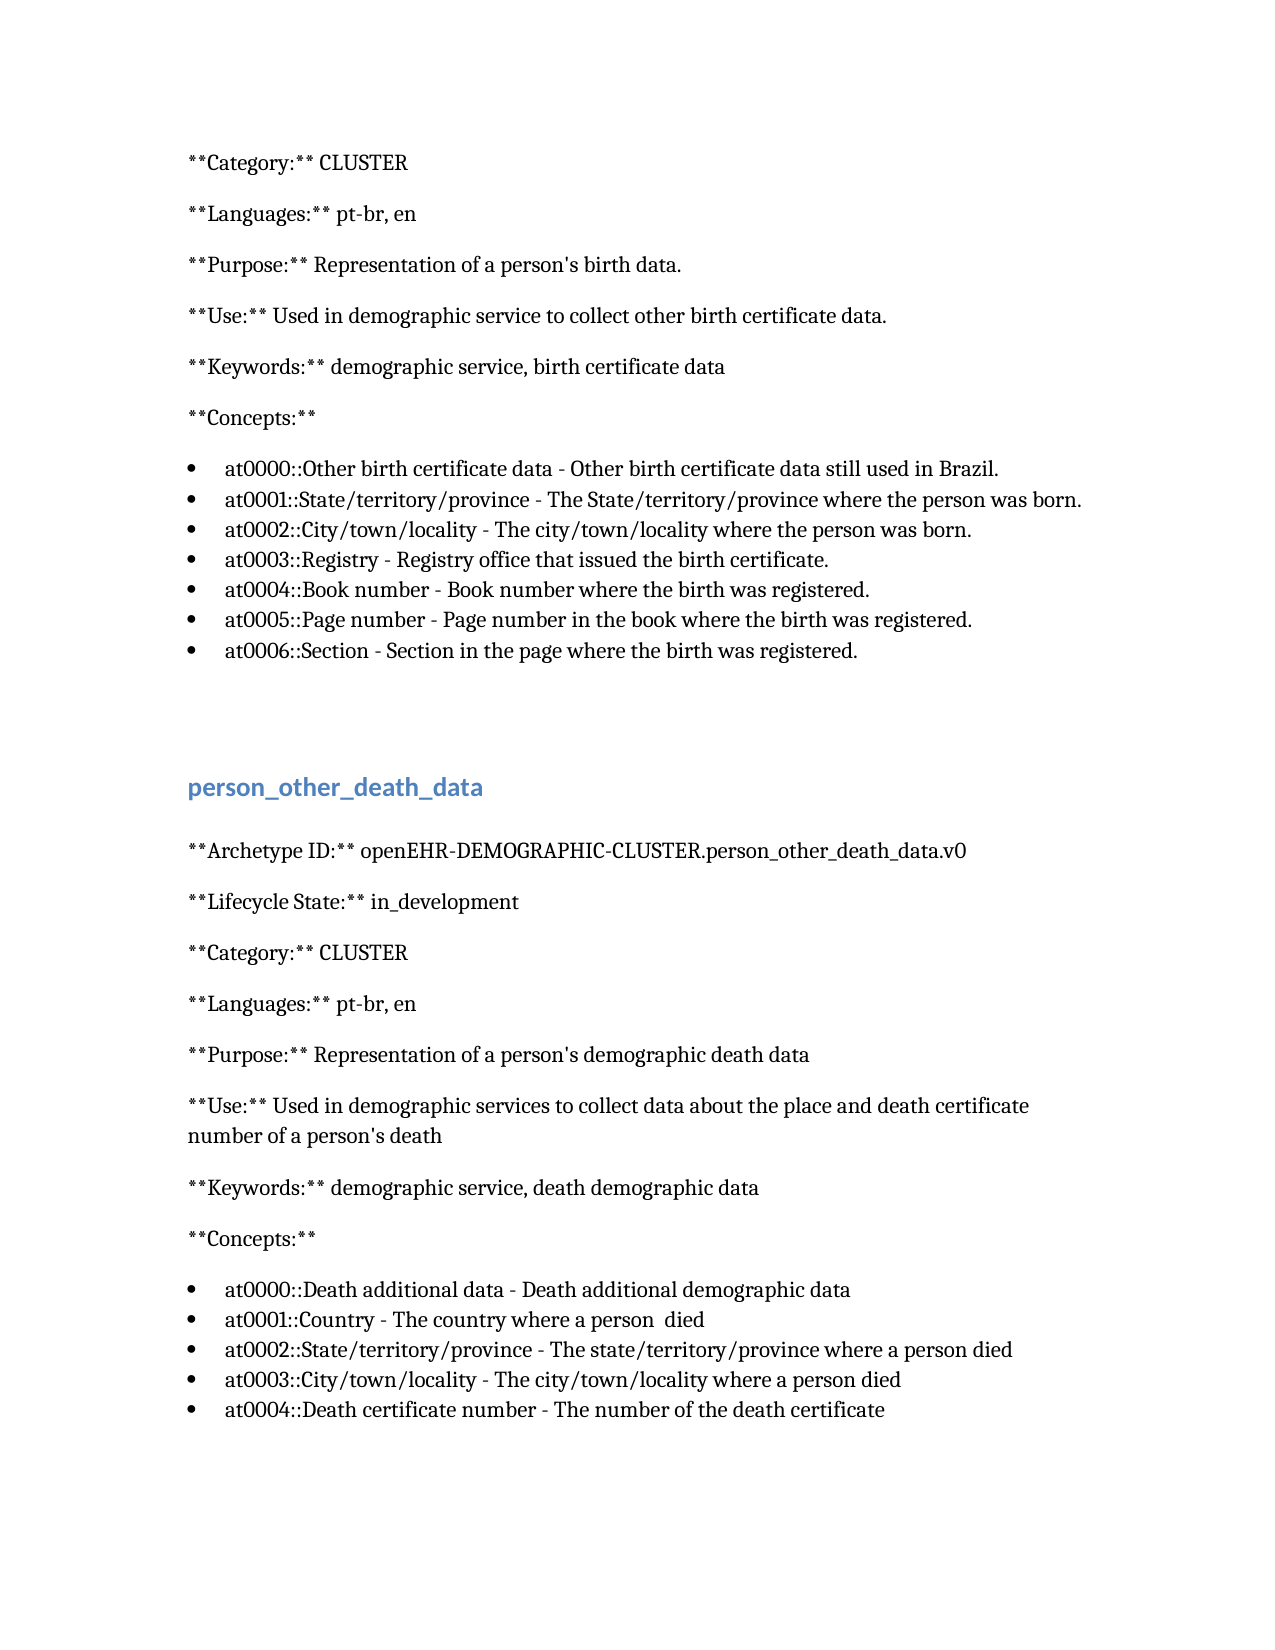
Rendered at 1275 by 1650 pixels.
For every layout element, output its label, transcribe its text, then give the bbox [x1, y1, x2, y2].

list at0001::Country - The country where a person died [187, 1307, 1087, 1333]
text **Category:** CLUSTER [187, 940, 1087, 966]
list at0003::City/town/locality - The city/town/locality where a person died [187, 1367, 1087, 1393]
list at0006::Section - Section in the page where the birth was registered. [187, 637, 1087, 664]
text **Lifecycle State:** in_development [187, 889, 1087, 915]
list at0000::Death additional data - Death additional demographic data [187, 1276, 1087, 1303]
text **Keywords:** demographic service, death demographic data [187, 1174, 1087, 1201]
text **Archetype ID:** openEHR-DEMOGRAPHIC-CLUSTER.person_other_death_data.v0 [187, 808, 1087, 864]
list at0004::Book number - Book number where the birth was registered. [187, 577, 1087, 603]
text **Category:** CLUSTER [187, 150, 1087, 176]
list at0001::State/territory/province - The State/territory/province where the person was born. [187, 486, 1087, 513]
text **Purpose:** Representation of a person's demographic death data [187, 1042, 1087, 1068]
text **Languages:** pt-br, en [187, 201, 1087, 227]
text **Keywords:** demographic service, birth certificate data [187, 354, 1087, 381]
list at0002::City/town/locality - The city/town/locality where the person was born. [187, 517, 1087, 543]
text **Purpose:** Representation of a person's birth data. [187, 252, 1087, 278]
text **Concepts:** [187, 405, 1087, 432]
text **Concepts:** [187, 1225, 1087, 1252]
text **Use:** Used in demographic service to collect other birth certificate data. [187, 303, 1087, 329]
list at0004::Death certificate number - The number of the death certificate [187, 1397, 1087, 1424]
list at0005::Page number - Page number in the book where the birth was registered. [187, 607, 1087, 634]
text **Use:** Used in demographic services to collect data about the place and death certificate number of a person's death [187, 1093, 1087, 1150]
list at0003::Registry - Registry office that issued the birth certificate. [187, 547, 1087, 573]
list at0000::Other birth certificate data - Other birth certificate data still used in Brazil. [187, 456, 1087, 483]
text **Languages:** pt-br, en [187, 991, 1087, 1017]
list at0002::State/territory/province - The state/territory/province where a person died [187, 1337, 1087, 1363]
subtitle person_other_death_data [187, 770, 1087, 803]
